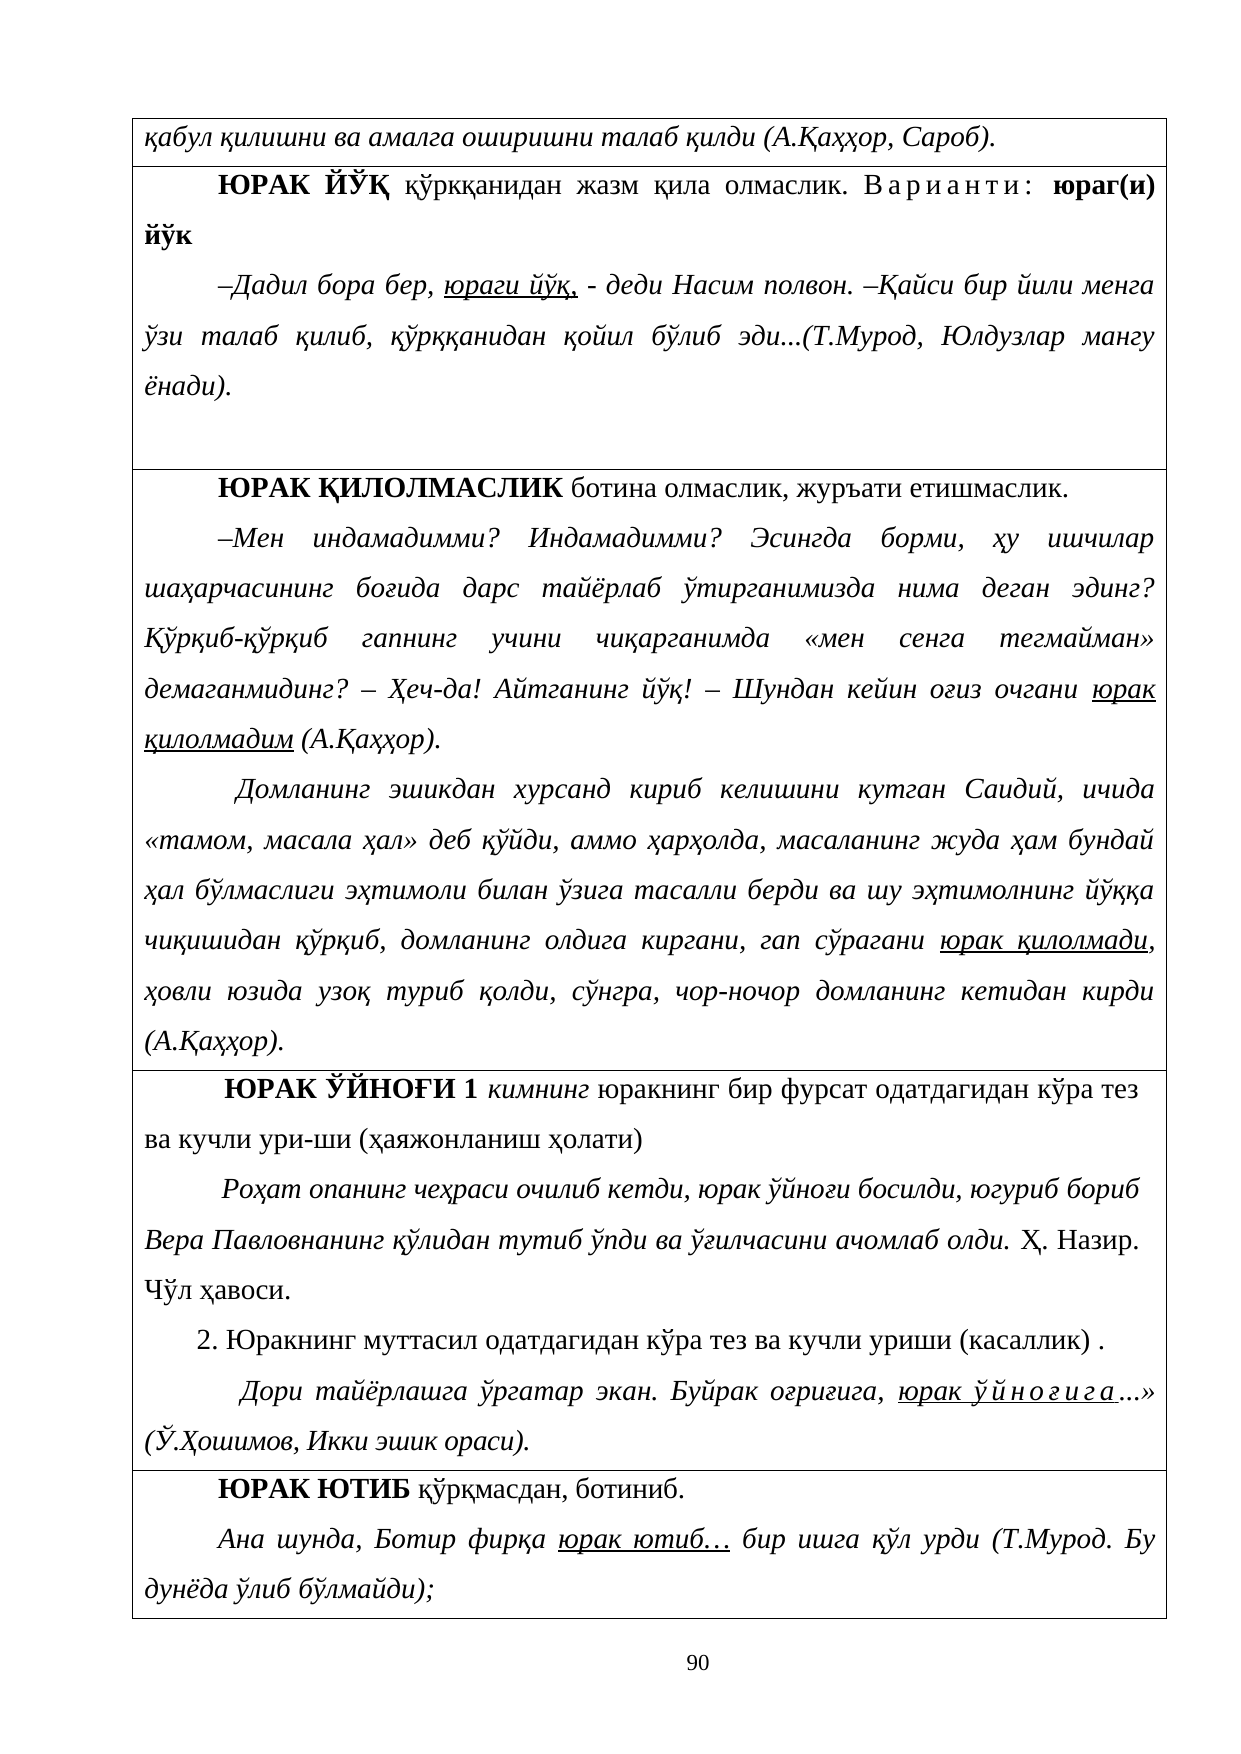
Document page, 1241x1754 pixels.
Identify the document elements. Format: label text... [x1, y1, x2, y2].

table_cell ЮРАК ҚИЛОЛМАСЛИК ботина олмаслик, журъати етишмаслик. –Мен индамадимми? Индамадимми? Эсингда борми, ҳу ишчилар шаҳарчасининг боғида дарс тайёрлаб ўтирганимизда нима деган эдинг? Қўрқиб-қўрқиб гапнинг учини чиқарганимда «мен сенга тегмайман» демаганмидинг? – Ҳеч-да! Айтганинг йўқ! – Шундан кейин оғиз очгани юрак қилолмадим (А.Қаҳҳор). Домланинг эшикдан хурсанд кириб келишини кутган Саидий, ичида «тамом, масала ҳал» деб қўйди, аммо ҳарҳолда, масаланинг жуда ҳам бундай ҳал бўлмаслиги эҳтимоли билан ўзига тасалли берди ва шу эҳтимолнинг йўққа чиқишидан қўрқиб, домланинг олдига киргани, гап сўрагани юрак қилолмади, ҳовли юзида узоқ туриб қолди, сўнгра, чор-ночор домланинг кетидан кирди (А.Қаҳҳор). [133, 470, 1166, 1070]
table_cell ЮРАК ЎЙНОҒИ 1 кимнинг юракнинг бир фурсат одатдагидан кўра тез ва кучли ури-ши (ҳаяжонланиш ҳолати) Роҳат опанинг чеҳраси очилиб кетди, юрак ўйноғи босилди, югуриб бориб Вера Павловнанинг қўлидан тутиб ўпди ва ўғилчасини ачомлаб олди. Ҳ. Назир. Чўл ҳавоси. 2. Юракнинг муттасил одатдагидан кўра тез ва кучли уриши (касаллик) . Дори тайёрлашга ўргатар экан. Буйрак оғриғига, юрак ўйноғига...» (Ў.Ҳошимов, Икки эшик ораси). [133, 1071, 1166, 1470]
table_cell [133, 1471, 1166, 1618]
table_cell ЮРАК ЙЎҚ қўркқанидан жазм қила олмаслик. Варианти: юраг(и) йўк –Дадил бора бер, юраги йўқ, - деди Насим полвон. –Қайси бир йили менга ўзи талаб қилиб, қўрққанидан қойил бўлиб эди...(Т.Мурод, Юлдузлар мангу ёнади). [133, 167, 1166, 469]
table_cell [133, 119, 1166, 166]
